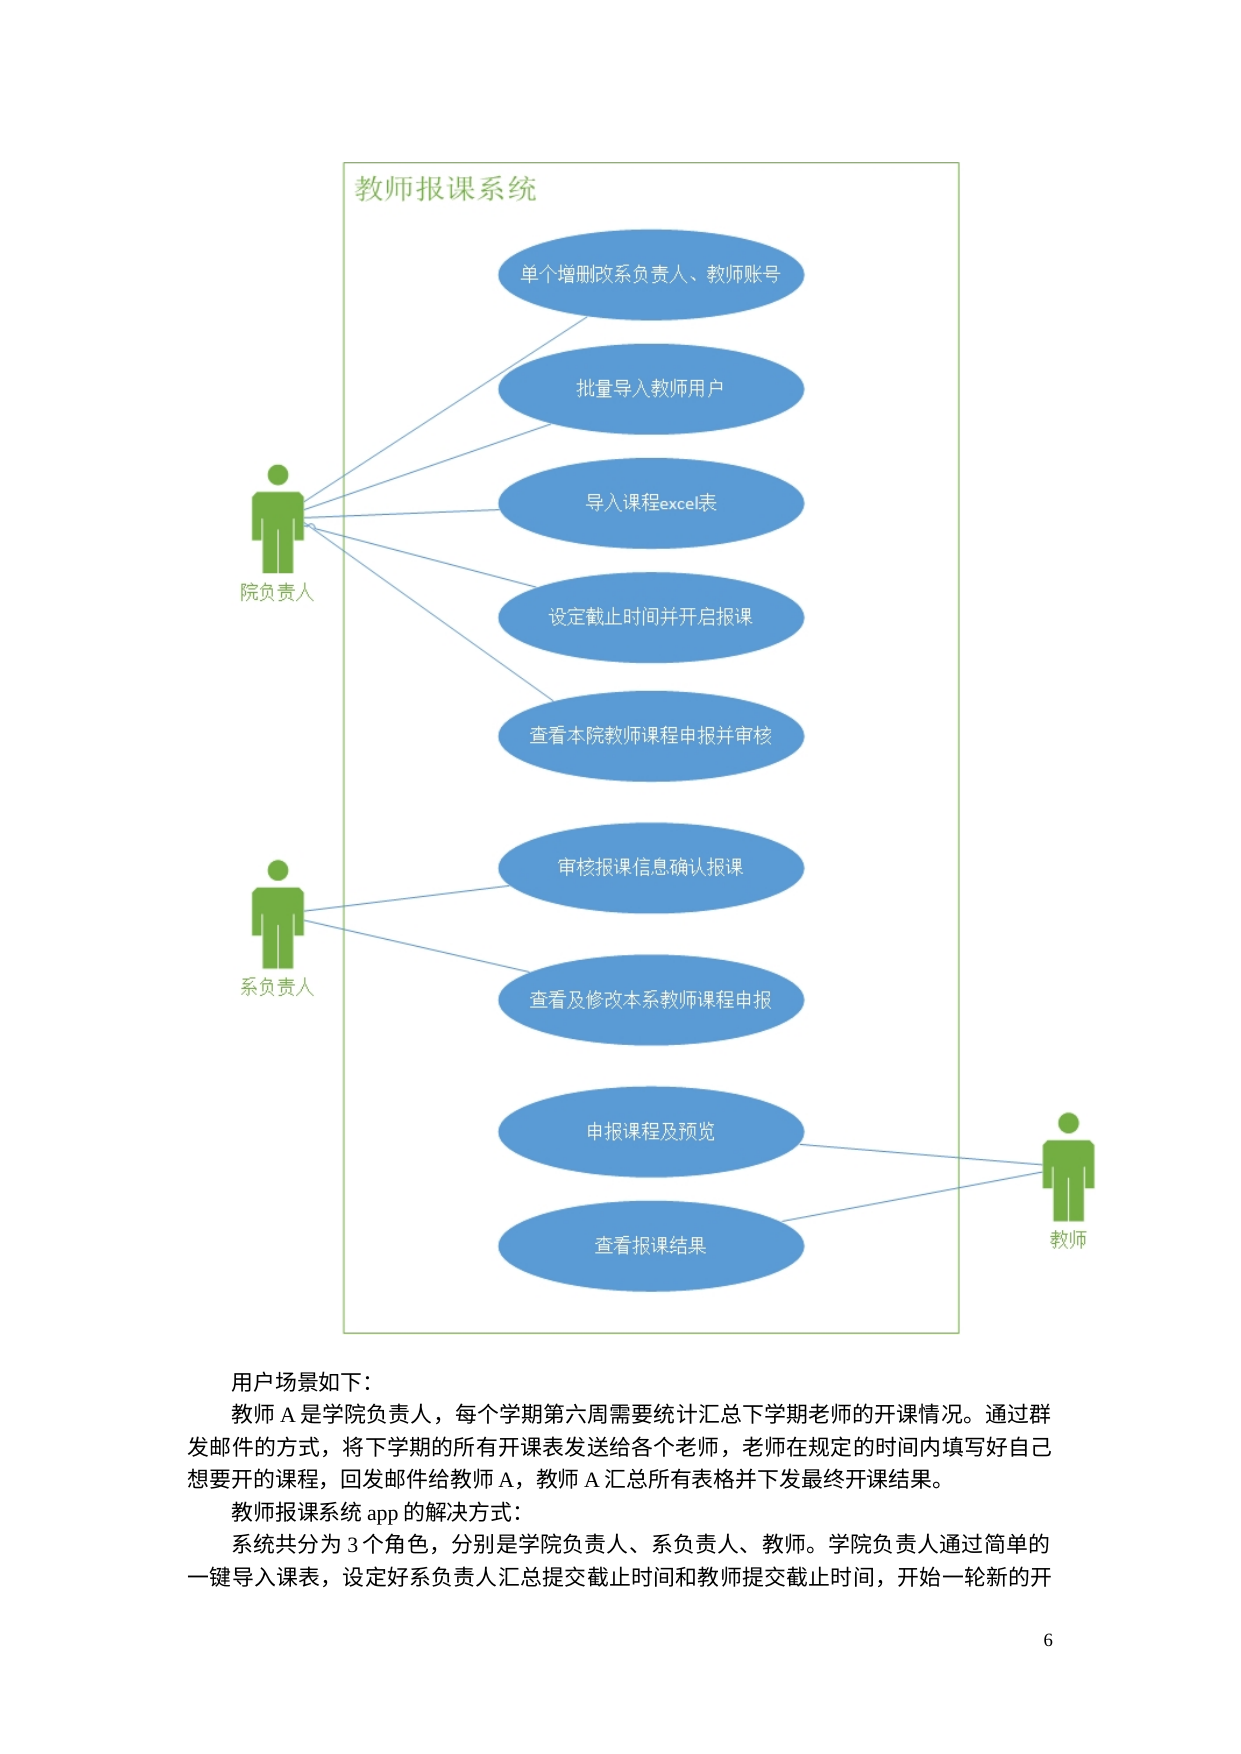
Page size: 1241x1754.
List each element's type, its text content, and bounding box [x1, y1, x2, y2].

picture [231, 162, 1097, 1335]
text 教师A是学院负责人，每个学期第六周需要统计汇总下学期老师的开课情况。通过群发邮件的方式，将下学期的所有开课表发送给各个老师，老师在规定的时间内填写好自己想要开的课程，回发邮件给教师A，教师A汇总所有表格并下发最终开课结果。 [187, 1397, 1053, 1494]
text 教师报课系统app的解决方式： [187, 1494, 1053, 1527]
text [187, 1527, 1053, 1592]
text 用户场景如下： [187, 1364, 1053, 1397]
